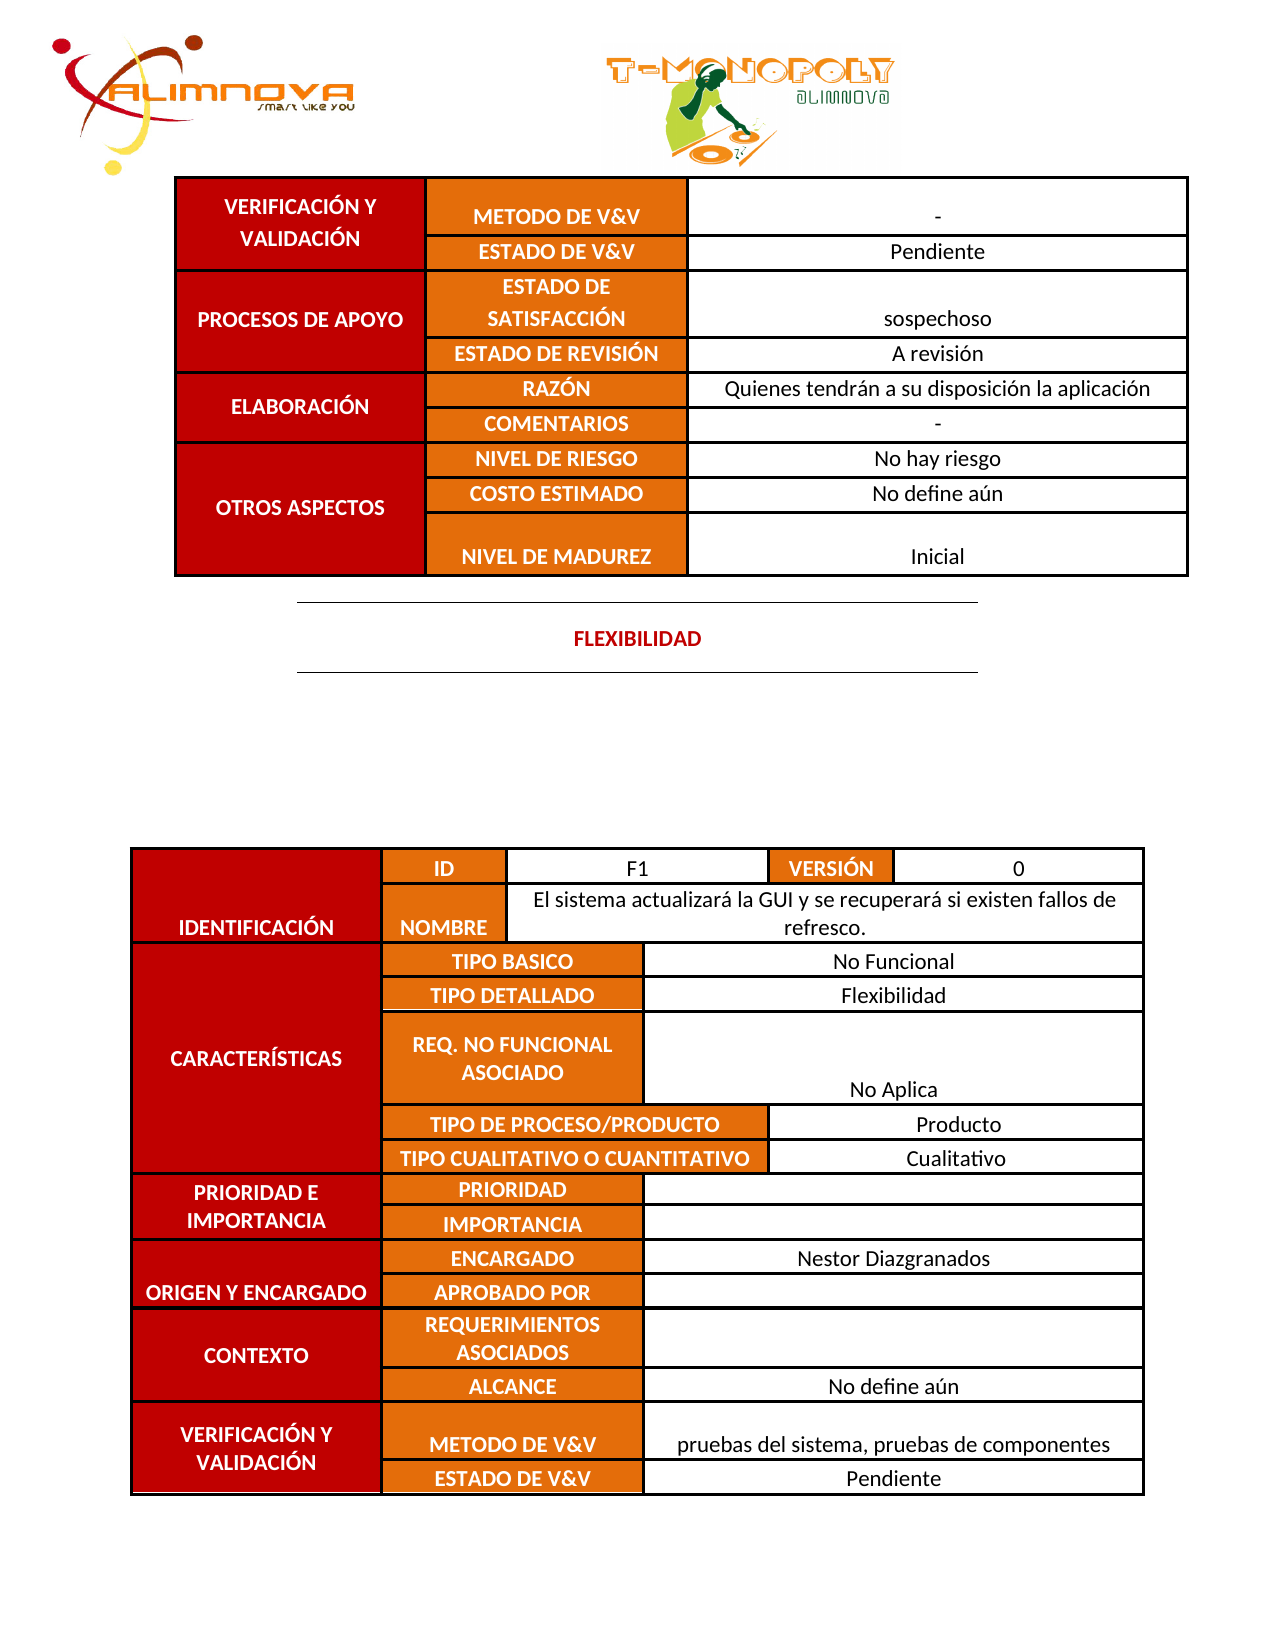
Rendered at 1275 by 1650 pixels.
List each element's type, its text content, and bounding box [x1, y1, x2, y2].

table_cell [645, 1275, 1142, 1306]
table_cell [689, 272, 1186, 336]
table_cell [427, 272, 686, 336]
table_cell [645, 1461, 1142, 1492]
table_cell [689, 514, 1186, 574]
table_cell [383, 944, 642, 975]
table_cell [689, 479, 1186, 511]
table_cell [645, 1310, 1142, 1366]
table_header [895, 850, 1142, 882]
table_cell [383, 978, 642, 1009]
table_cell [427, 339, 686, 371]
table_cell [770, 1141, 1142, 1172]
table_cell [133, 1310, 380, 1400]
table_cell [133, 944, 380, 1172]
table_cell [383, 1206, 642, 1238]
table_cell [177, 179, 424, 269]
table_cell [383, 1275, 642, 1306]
picture [48, 33, 356, 177]
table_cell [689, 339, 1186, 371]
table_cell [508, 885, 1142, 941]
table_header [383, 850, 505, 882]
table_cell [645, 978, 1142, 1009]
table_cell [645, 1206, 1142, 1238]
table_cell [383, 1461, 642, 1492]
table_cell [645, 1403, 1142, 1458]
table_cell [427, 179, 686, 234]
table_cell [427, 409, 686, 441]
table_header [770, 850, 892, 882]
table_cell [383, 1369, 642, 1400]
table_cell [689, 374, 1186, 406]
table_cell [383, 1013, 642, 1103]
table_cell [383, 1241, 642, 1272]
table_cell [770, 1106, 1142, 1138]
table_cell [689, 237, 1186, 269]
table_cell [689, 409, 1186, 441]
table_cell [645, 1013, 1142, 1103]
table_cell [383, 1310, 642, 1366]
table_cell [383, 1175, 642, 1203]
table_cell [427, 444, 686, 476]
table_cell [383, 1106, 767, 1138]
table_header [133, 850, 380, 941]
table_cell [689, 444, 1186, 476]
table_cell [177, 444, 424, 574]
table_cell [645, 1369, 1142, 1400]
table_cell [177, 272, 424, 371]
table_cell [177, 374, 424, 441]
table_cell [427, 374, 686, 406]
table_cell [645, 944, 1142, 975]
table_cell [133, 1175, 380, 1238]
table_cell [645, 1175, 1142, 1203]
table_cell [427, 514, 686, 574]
text FLEXIBILIDAD [297, 603, 978, 672]
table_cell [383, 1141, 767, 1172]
picture [601, 43, 902, 176]
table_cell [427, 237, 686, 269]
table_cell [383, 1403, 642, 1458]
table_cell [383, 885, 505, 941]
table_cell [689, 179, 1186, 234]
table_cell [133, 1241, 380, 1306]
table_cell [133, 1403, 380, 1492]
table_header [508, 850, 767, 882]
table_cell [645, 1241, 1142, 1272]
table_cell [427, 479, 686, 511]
